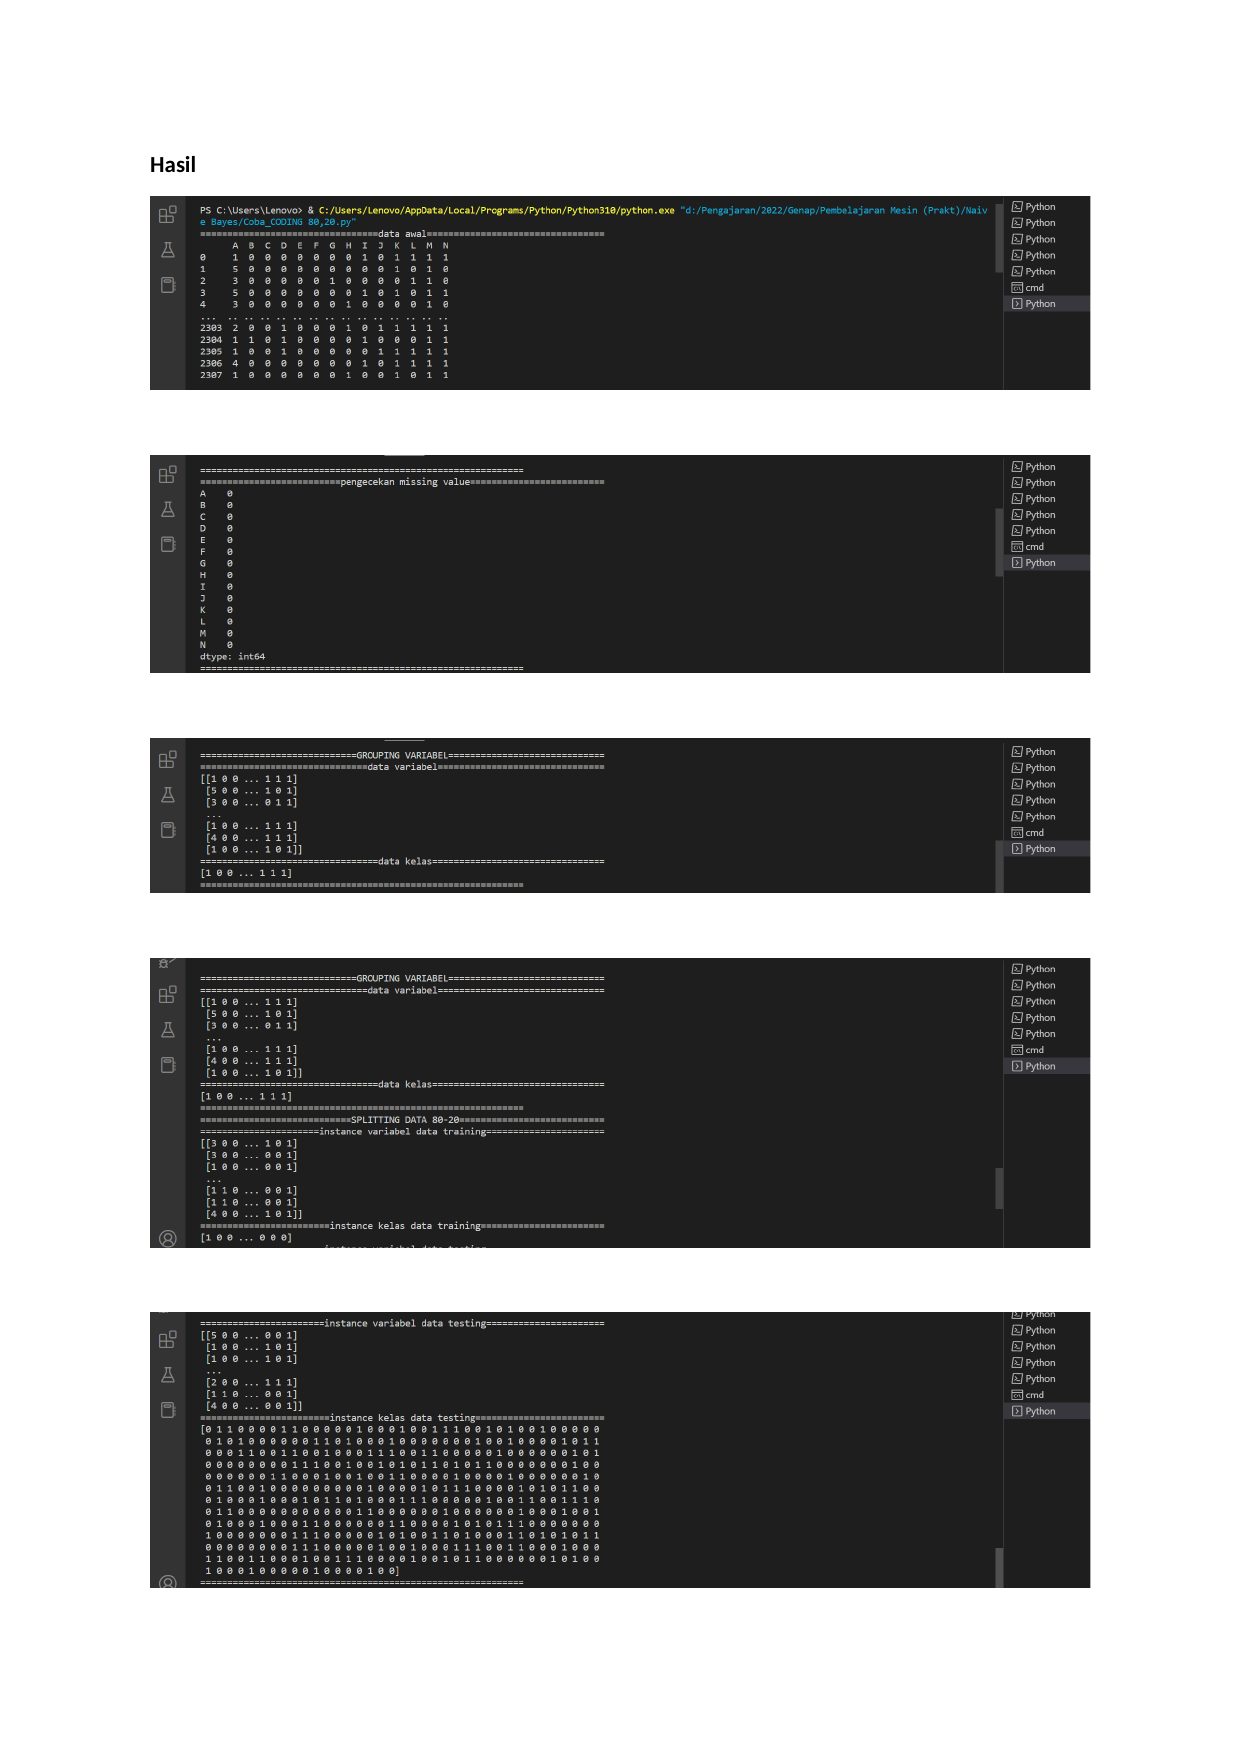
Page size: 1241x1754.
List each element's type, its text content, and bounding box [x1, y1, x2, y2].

picture [150, 738, 1091, 893]
text Hasil [150, 150, 1090, 178]
picture [150, 1312, 1091, 1588]
picture [150, 196, 1091, 390]
picture [150, 958, 1091, 1248]
picture [150, 455, 1091, 673]
